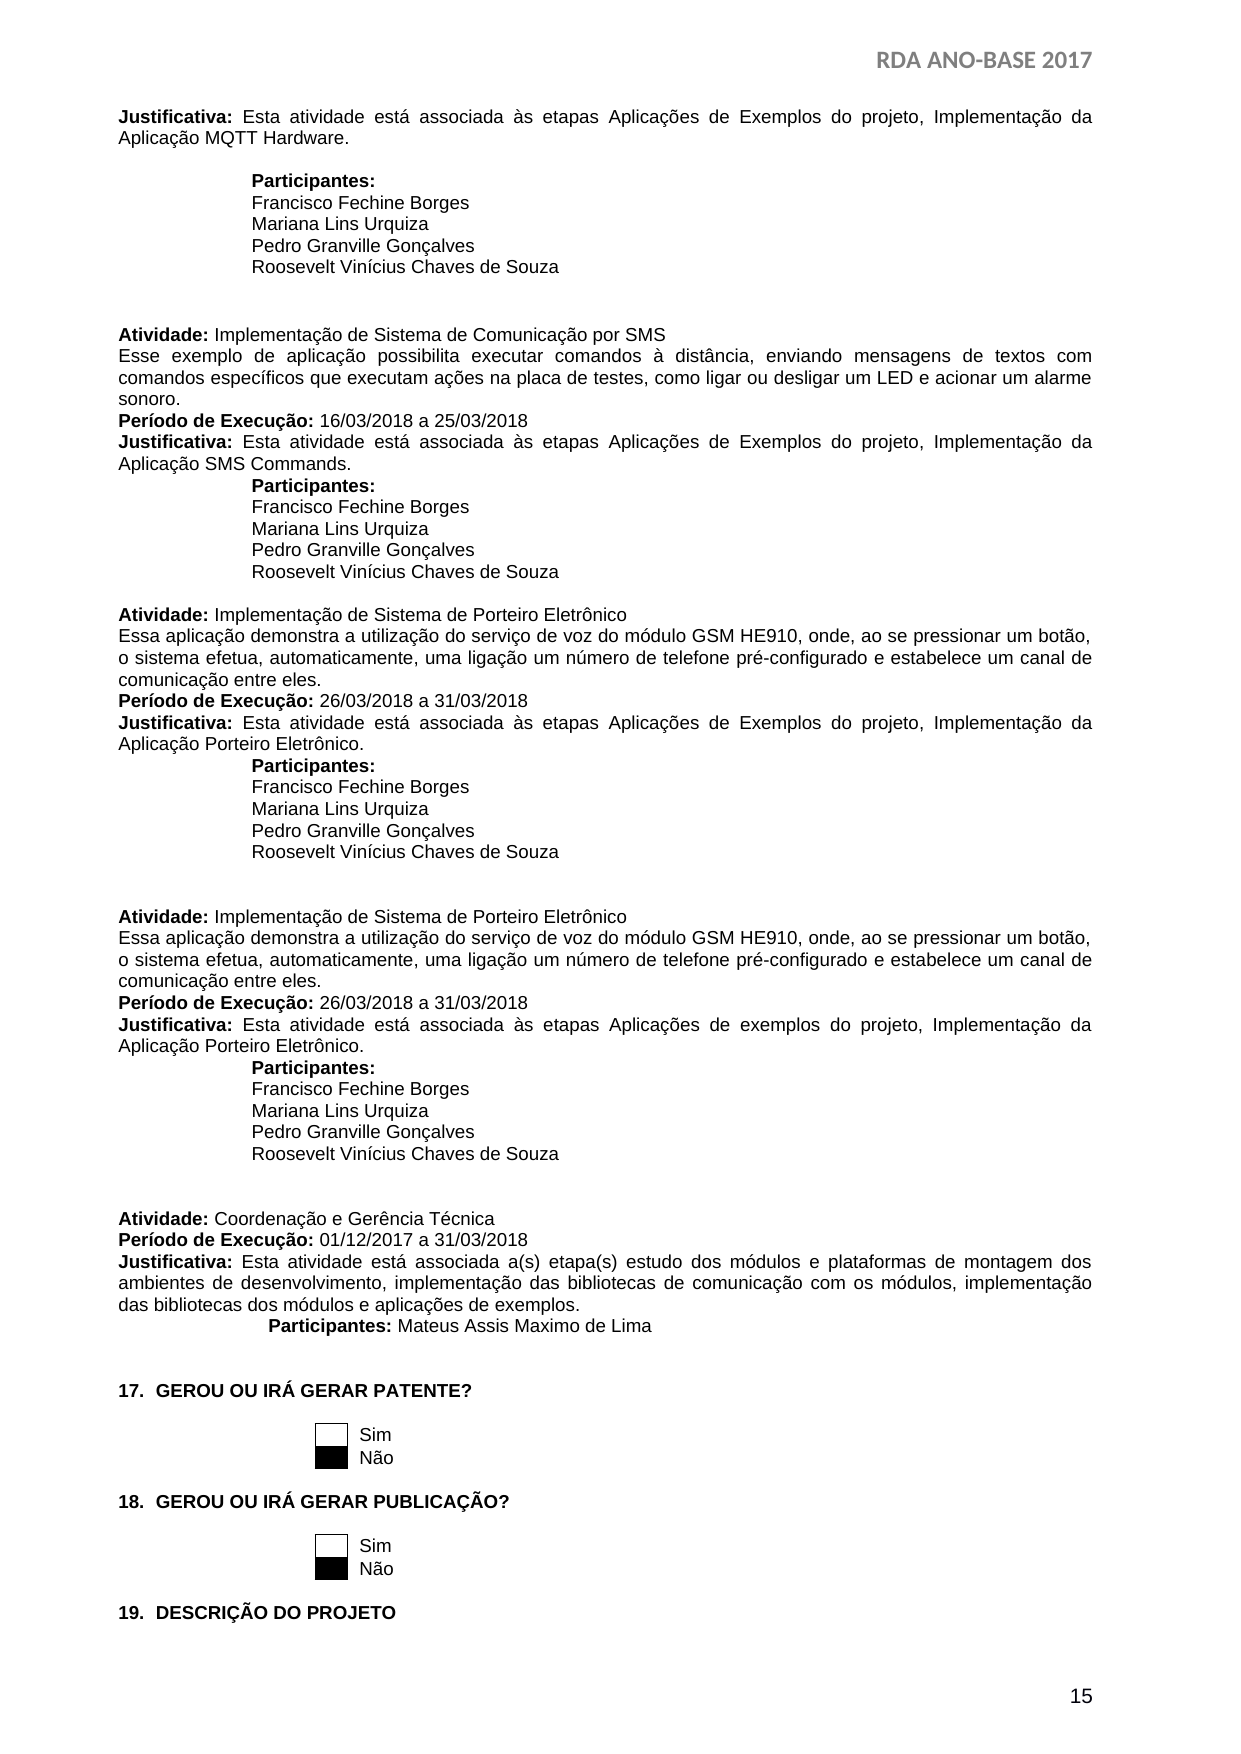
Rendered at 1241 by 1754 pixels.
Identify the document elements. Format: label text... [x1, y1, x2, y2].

text Mariana Lins Urquiza [251, 798, 1092, 819]
text Pedro Granville Gonçalves [251, 235, 1092, 256]
text Atividade: Implementação de Sistema de Porteiro Eletrônico [118, 604, 1092, 625]
text Roosevelt Vinícius Chaves de Souza [251, 1143, 1092, 1164]
text Roosevelt Vinícius Chaves de Souza [251, 841, 1092, 862]
table_cell Não [348, 1446, 422, 1468]
text Francisco Fechine Borges [251, 776, 1092, 798]
text Período de Execução: 26/03/2018 a 31/03/2018 [118, 690, 1092, 712]
text Mariana Lins Urquiza [251, 213, 1092, 235]
text Atividade: Coordenação e Gerência Técnica [118, 1207, 1092, 1229]
list DESCRIÇÃO DO PROJETO [118, 1602, 1092, 1623]
text Participantes: [251, 755, 1092, 776]
text Justificativa: Esta atividade está associada às etapas Aplicações de Exemplos do projeto, Implementação da Aplicação SMS Commands. [118, 431, 1092, 474]
text Justificativa: Esta atividade está associada às etapas Aplicações de exemplos do projeto, Implementação da Aplicação Porteiro Eletrônico. [118, 1013, 1092, 1057]
text Francisco Fechine Borges [251, 1078, 1092, 1100]
text Participantes: [251, 170, 1092, 192]
table_header Sim [348, 1534, 422, 1557]
text Roosevelt Vinícius Chaves de Souza [251, 256, 1092, 278]
text Essa aplicação demonstra a utilização do serviço de voz do módulo GSM HE910, onde, ao se pressionar um botão, o sistema efetua, automaticamente, uma ligação um número de telefone pré-configurado e estabelece um canal de comunicação entre eles. [118, 625, 1092, 690]
table_cell [316, 1558, 347, 1579]
text Mariana Lins Urquiza [251, 1100, 1092, 1121]
text Pedro Granville Gonçalves [251, 1121, 1092, 1143]
table_header [316, 1535, 347, 1557]
list GEROU OU IRÁ GERAR PUBLICAÇÃO? [118, 1491, 1092, 1512]
text Francisco Fechine Borges [251, 192, 1092, 213]
text Justificativa: Esta atividade está associada às etapas Aplicações de Exemplos do projeto, Implementação da Aplicação MQTT Hardware. [118, 105, 1092, 148]
text Essa aplicação demonstra a utilização do serviço de voz do módulo GSM HE910, onde, ao se pressionar um botão, o sistema efetua, automaticamente, uma ligação um número de telefone pré-configurado e estabelece um canal de comunicação entre eles. [118, 927, 1092, 992]
text Francisco Fechine Borges [251, 496, 1092, 517]
text Justificativa: Esta atividade está associada às etapas Aplicações de Exemplos do projeto, Implementação da Aplicação Porteiro Eletrônico. [118, 712, 1092, 755]
text Esse exemplo de aplicação possibilita executar comandos à distância, enviando mensagens de textos com comandos específicos que executam ações na placa de testes, como ligar ou desligar um LED e acionar um alarme sonoro. [118, 345, 1092, 410]
text Pedro Granville Gonçalves [251, 819, 1092, 841]
text Mariana Lins Urquiza [251, 517, 1092, 539]
text Período de Execução: 01/12/2017 a 31/03/2018 [118, 1229, 1092, 1251]
text Período de Execução: 16/03/2018 a 25/03/2018 [118, 410, 1092, 431]
text Justificativa: Esta atividade está associada a(s) etapa(s) estudo dos módulos e plataformas de montagem dos ambientes de desenvolvimento, implementação das bibliotecas de comunicação com os módulos, implementação das bibliotecas dos módulos e aplicações de exemplos. [118, 1251, 1092, 1315]
text Participantes: [251, 1057, 1092, 1078]
text Participantes: [251, 474, 1092, 496]
text Atividade: Implementação de Sistema de Porteiro Eletrônico [118, 906, 1092, 927]
text Pedro Granville Gonçalves [251, 539, 1092, 561]
table_header [316, 1424, 347, 1446]
text Roosevelt Vinícius Chaves de Souza [251, 561, 1092, 582]
text Atividade: Implementação de Sistema de Comunicação por SMS [118, 323, 1092, 345]
table_cell [316, 1447, 347, 1468]
text Período de Execução: 26/03/2018 a 31/03/2018 [118, 992, 1092, 1013]
table_header Sim [348, 1423, 422, 1446]
table_cell Não [348, 1557, 422, 1579]
text Participantes: Mateus Assis Maximo de Lima [193, 1315, 1092, 1337]
list GEROU OU IRÁ GERAR PATENTE? [118, 1380, 1092, 1402]
